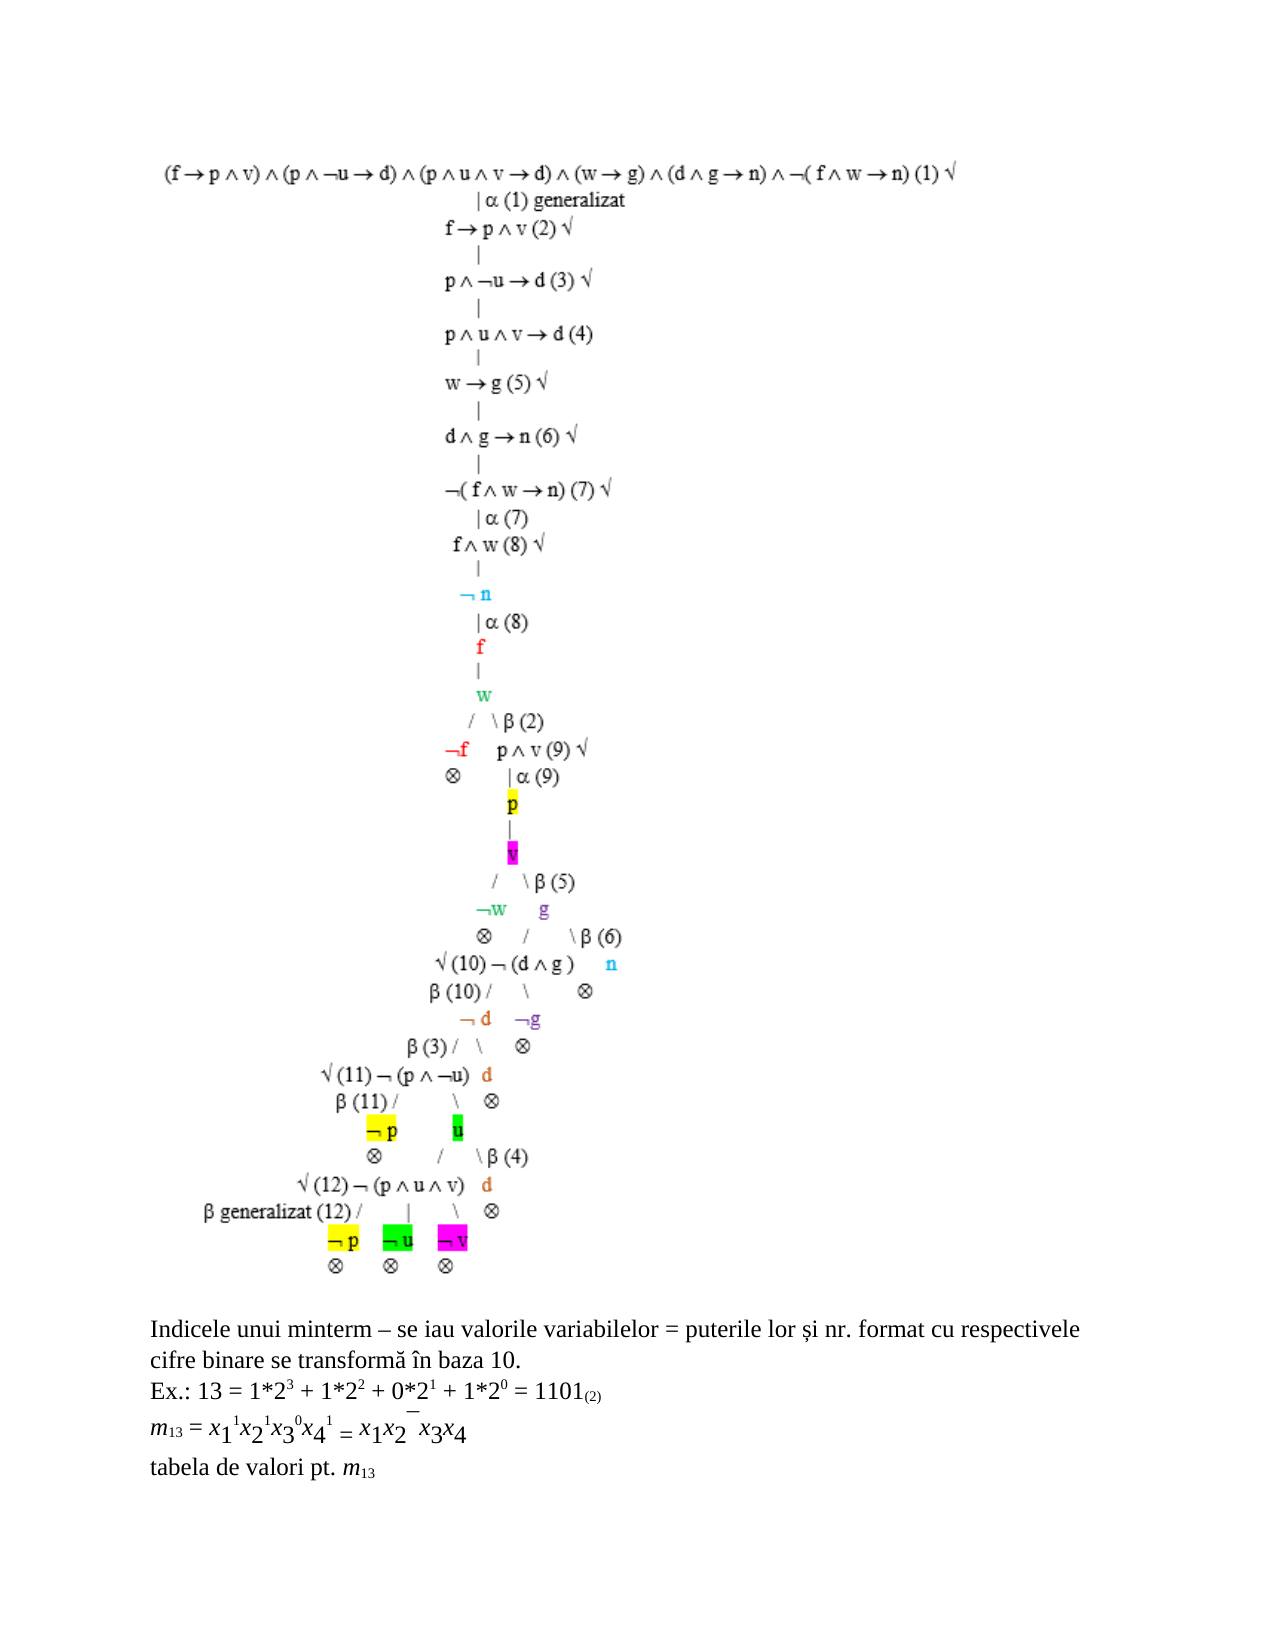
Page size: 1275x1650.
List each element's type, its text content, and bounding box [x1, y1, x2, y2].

text Ex.: 13 = 1*23 + 1*22 + 0*21 + 1*20 = 1101(2) [150, 1376, 1125, 1405]
text m13 = x11x21x30x41 = x1x2¯x3x4 [150, 1407, 1125, 1449]
text Indicele unui minterm – se iau valorile variabilelor = puterile lor și nr. format cu respectivele cifre binare se transformă în baza 10. [150, 1314, 1125, 1374]
picture [150, 150, 971, 1281]
text tabela de valori pt. m13 [150, 1452, 1125, 1481]
